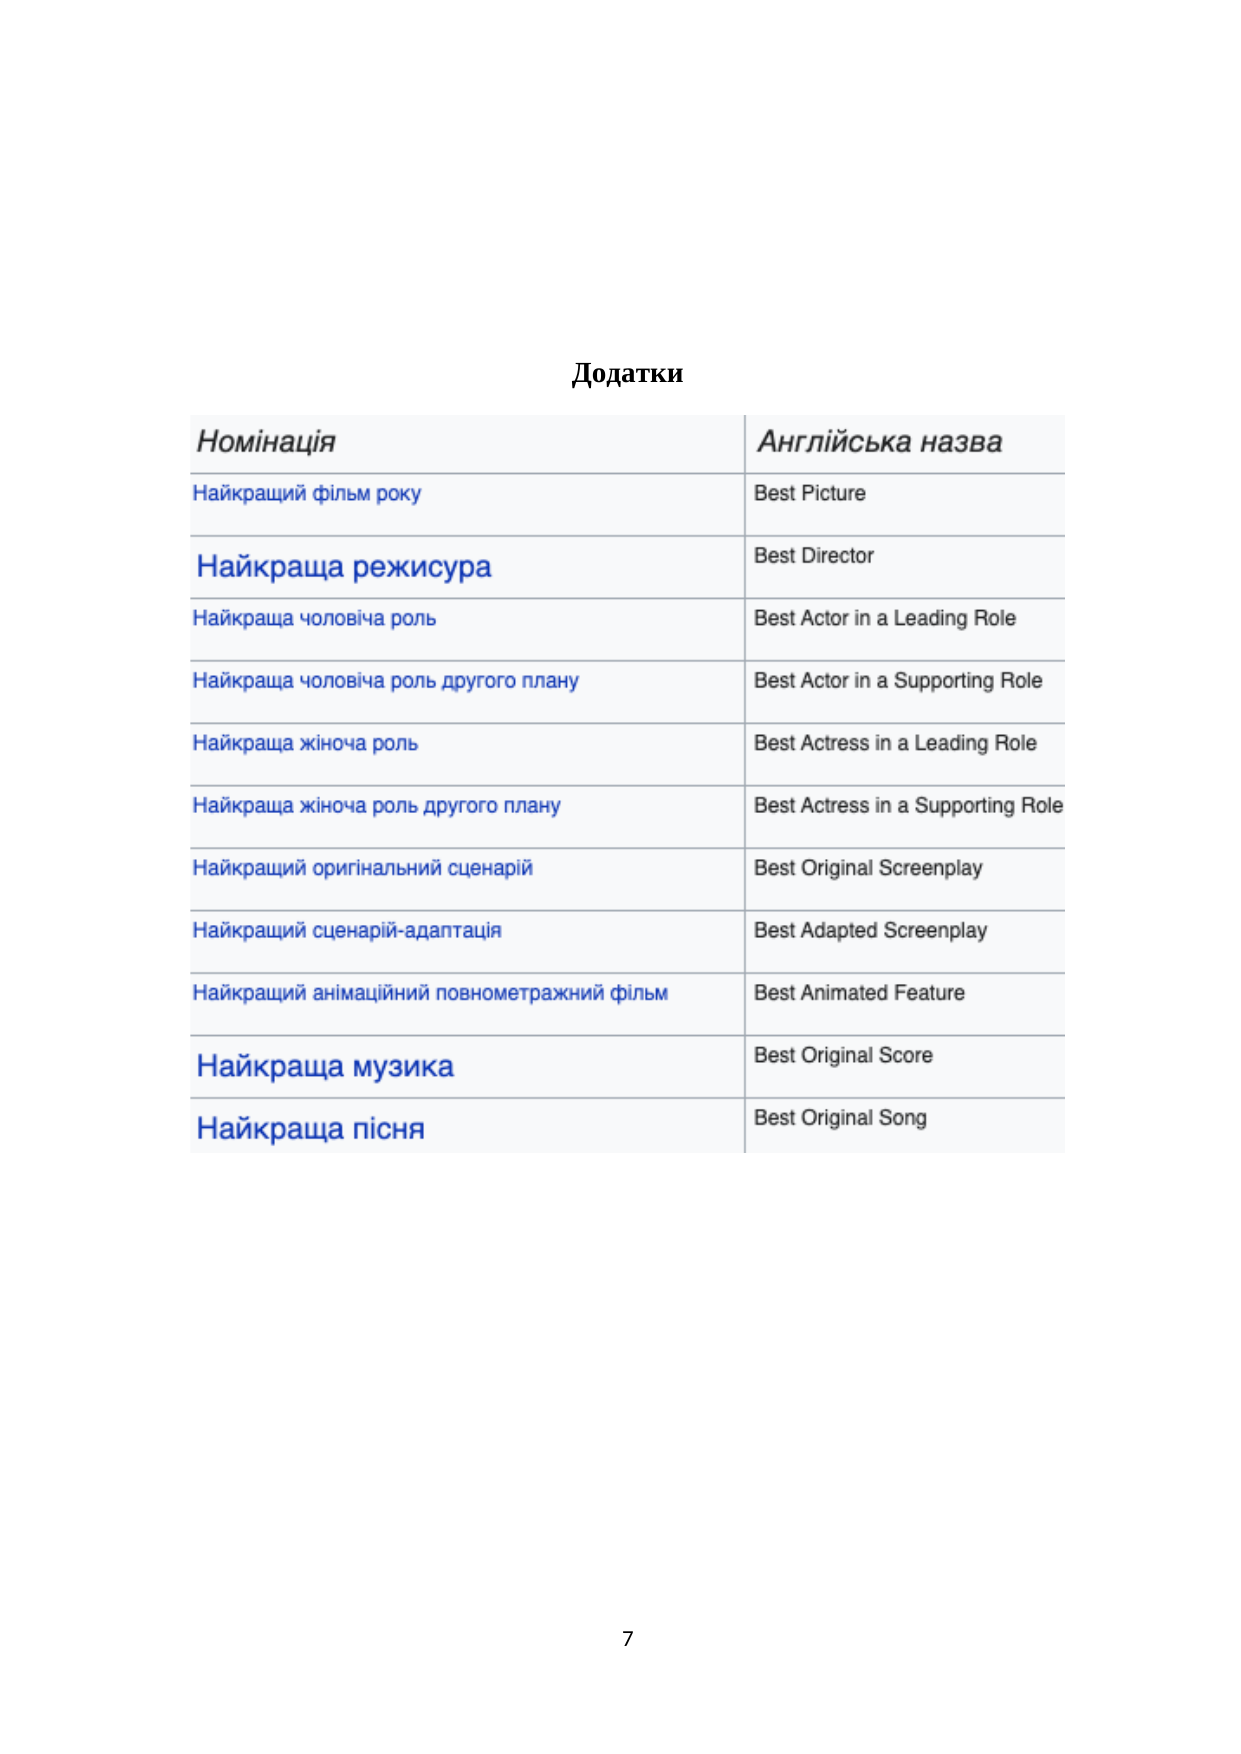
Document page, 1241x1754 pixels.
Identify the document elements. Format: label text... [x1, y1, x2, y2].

picture [190, 415, 1065, 1153]
text Додатки [59, 356, 1196, 389]
